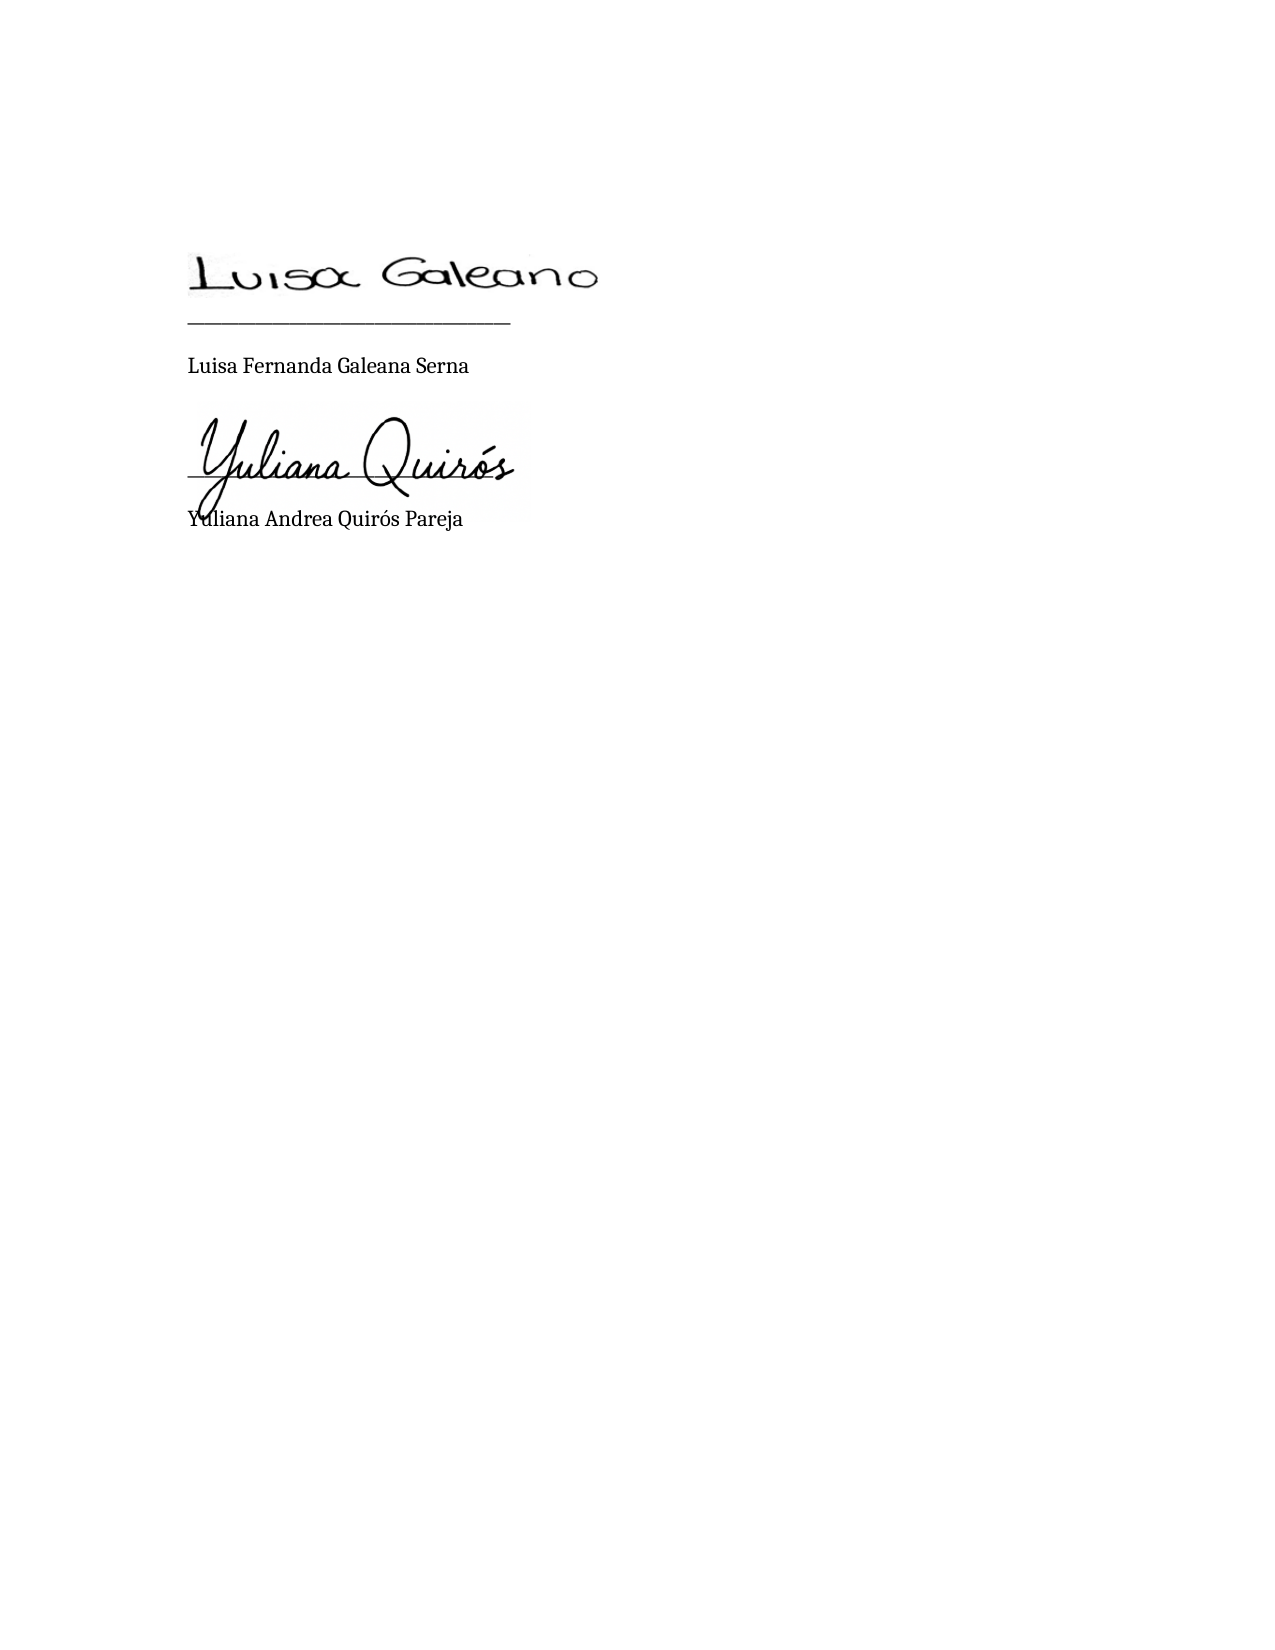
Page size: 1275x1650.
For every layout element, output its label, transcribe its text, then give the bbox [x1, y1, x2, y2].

picture [187, 481, 532, 506]
text Yuliana Andrea Quirós Pareja [187, 506, 600, 532]
picture [187, 252, 600, 298]
picture [187, 401, 532, 455]
text ____________________________________ [187, 455, 600, 481]
text ______________________________________ [187, 298, 600, 328]
text Luisa Fernanda Galeana Serna [187, 353, 600, 379]
